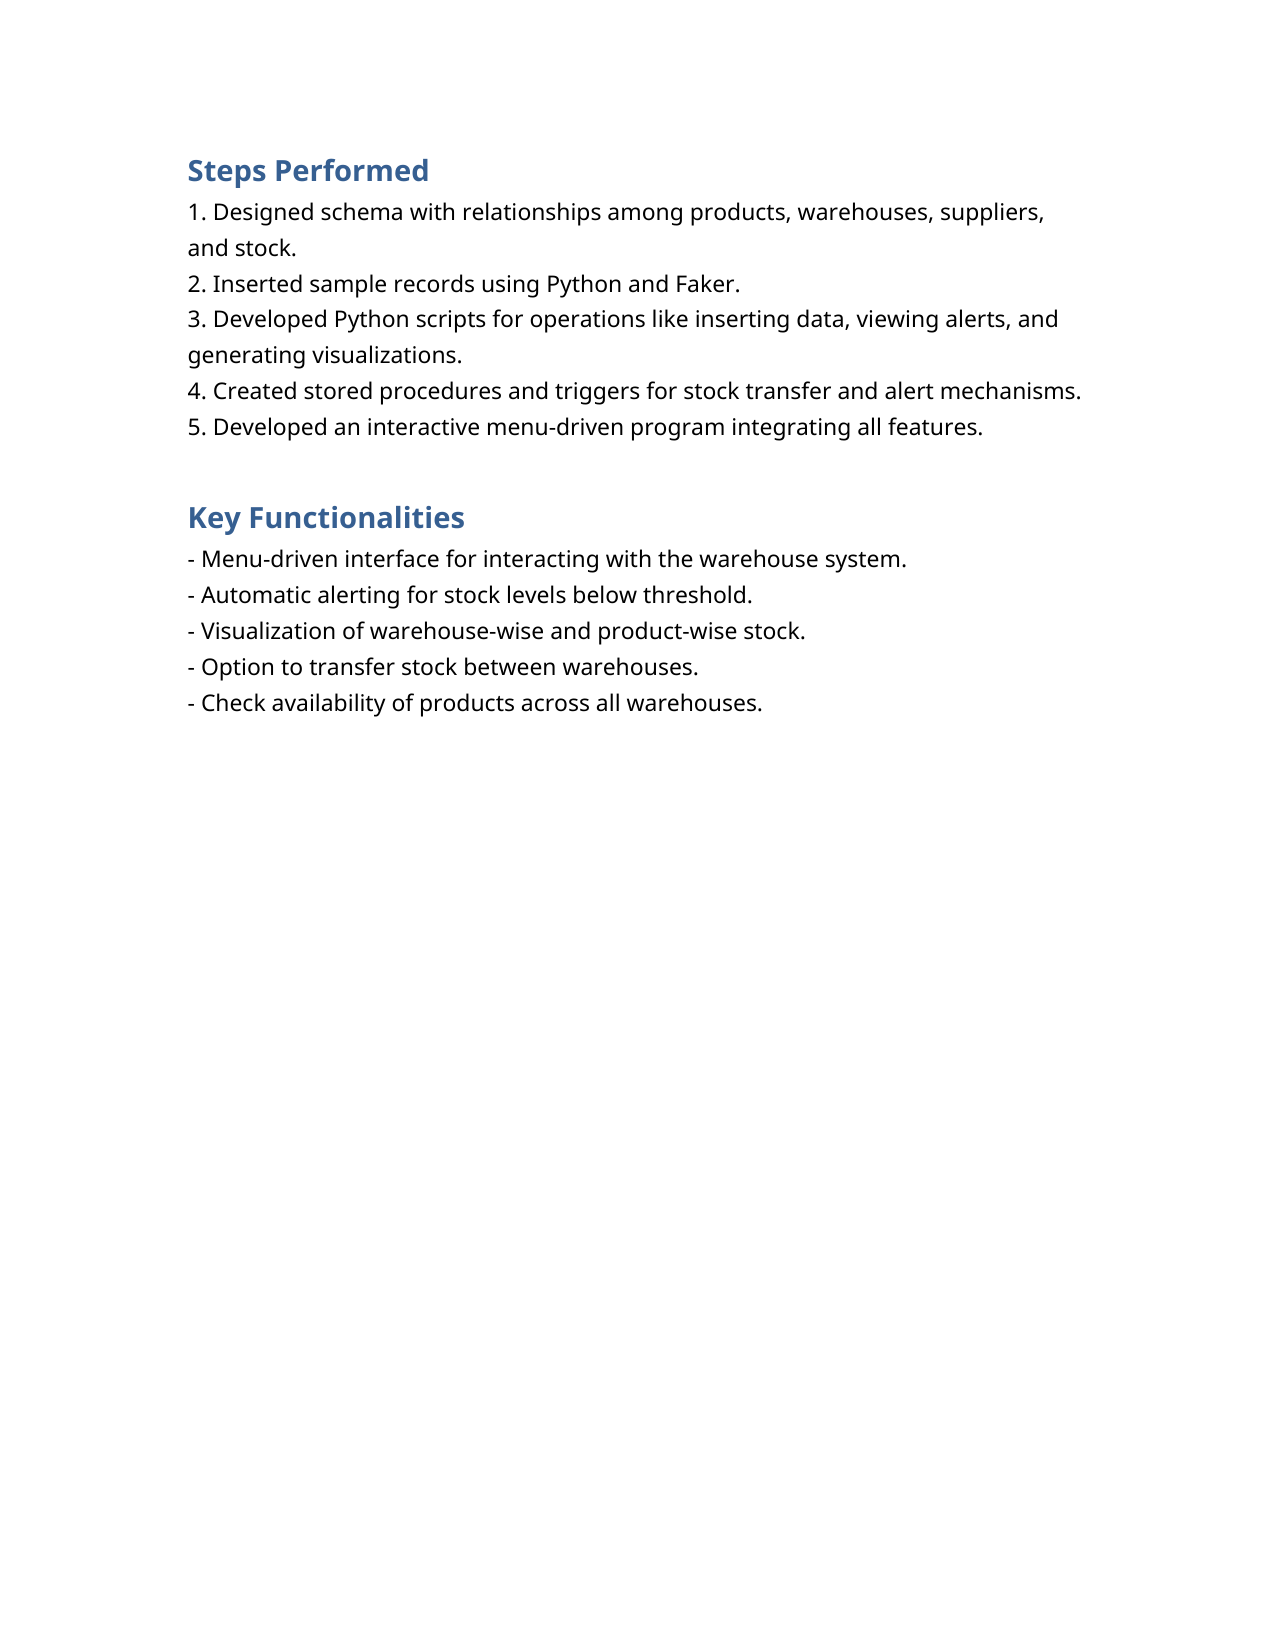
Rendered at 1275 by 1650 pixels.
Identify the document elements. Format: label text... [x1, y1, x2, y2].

text 1. Designed schema with relationships among products, warehouses, suppliers, and stock. 2. Inserted sample records using Python and Faker. 3. Developed Python scripts for operations like inserting data, viewing alerts, and generating visualizations. 4. Created stored procedures and triggers for stock transfer and alert mechanisms. 5. Developed an interactive menu-driven program integrating all features. [187, 196, 1087, 442]
subtitle Steps Performed [187, 150, 1087, 190]
text - Menu-driven interface for interacting with the warehouse system. - Automatic alerting for stock levels below threshold. - Visualization of warehouse-wise and product-wise stock. - Option to transfer stock between warehouses. - Check availability of products across all warehouses. [187, 543, 1087, 718]
subtitle Key Functionalities [187, 497, 1087, 537]
